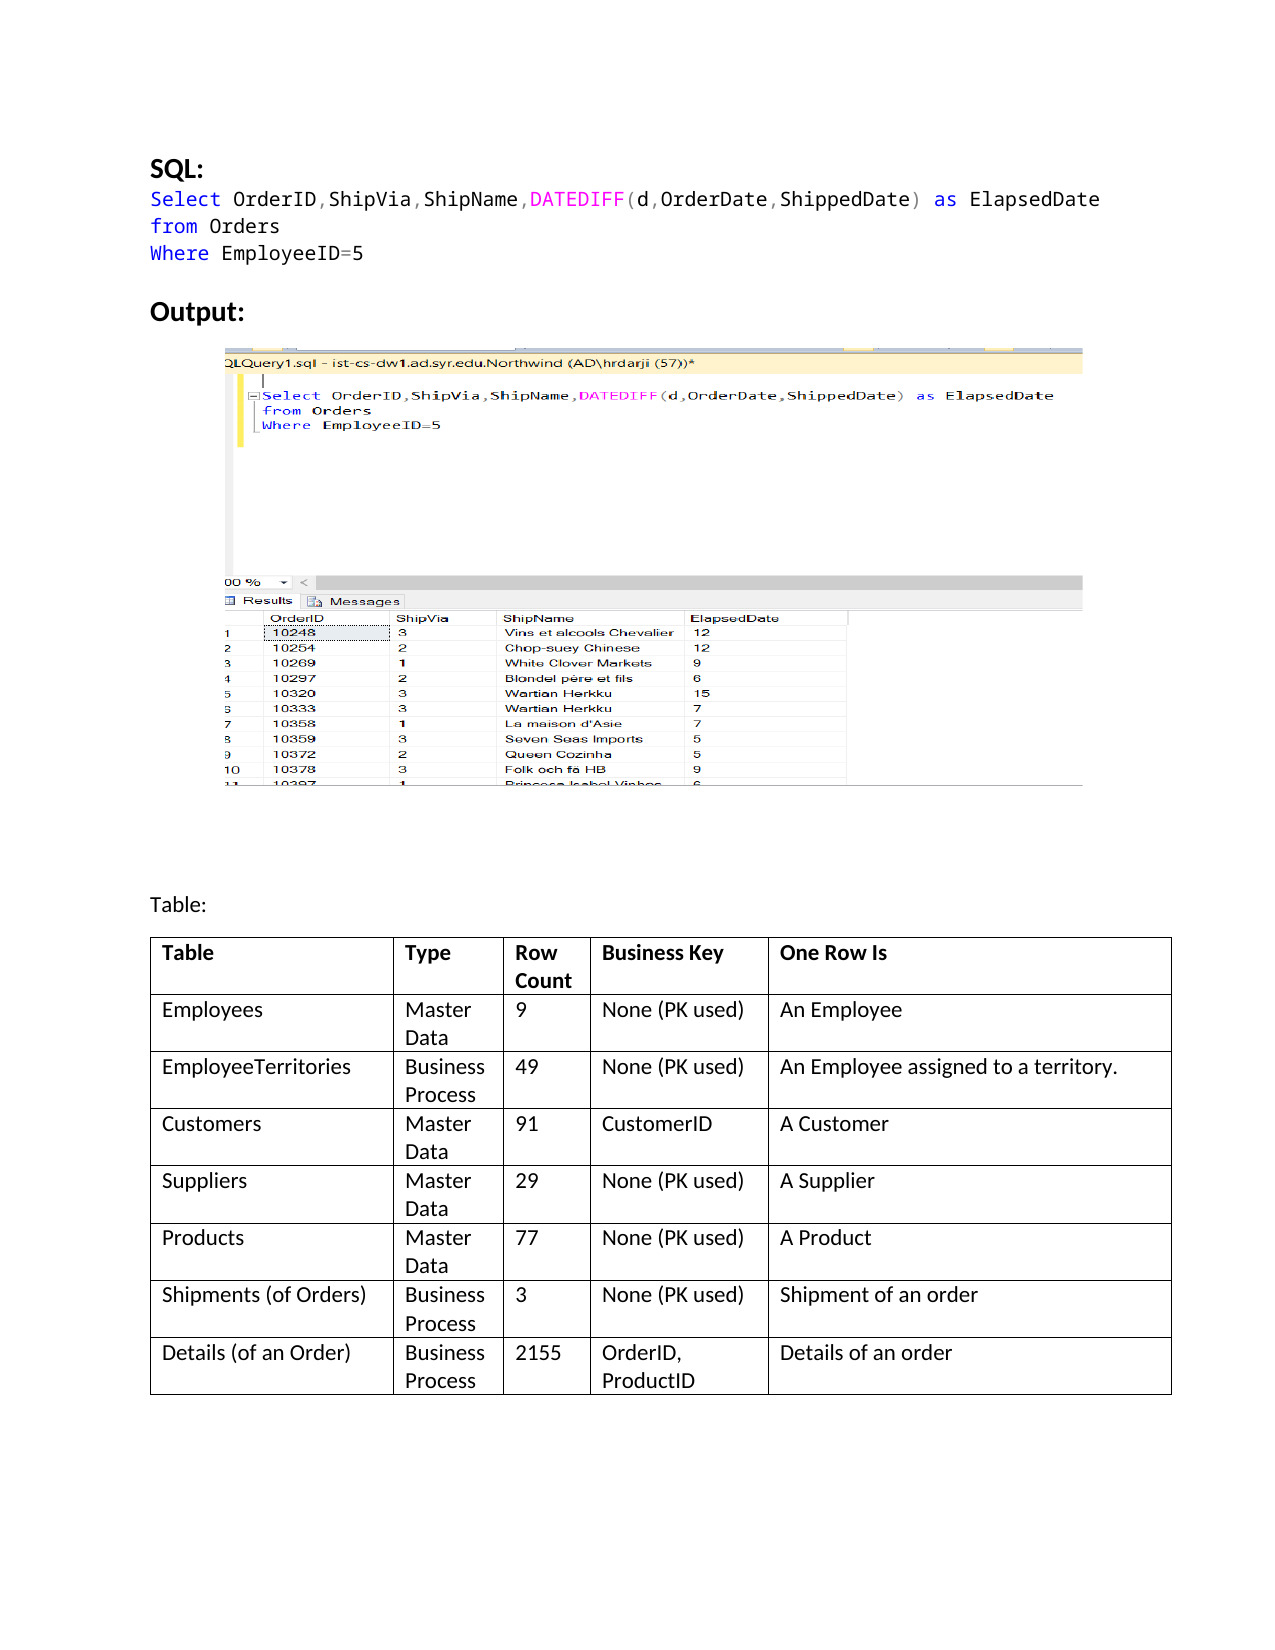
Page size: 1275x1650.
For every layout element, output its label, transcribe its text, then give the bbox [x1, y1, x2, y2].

table_cell EmployeeTerritories [151, 1052, 393, 1108]
table_cell Master Data [394, 1224, 503, 1279]
table_cell 3 [504, 1281, 590, 1337]
table_cell None (PK used) [591, 1166, 768, 1222]
text SQL: [150, 150, 1125, 186]
table_cell None (PK used) [591, 1052, 768, 1108]
table_cell Business Process [394, 1281, 503, 1337]
table_cell An Employee assigned to a territory. [769, 1052, 1171, 1108]
table_cell Products [151, 1224, 393, 1279]
picture [225, 348, 1083, 787]
table_cell 2155 [504, 1338, 590, 1394]
table_cell An Employee [769, 995, 1171, 1051]
table_header Type [394, 938, 503, 994]
table_header One Row Is [769, 938, 1171, 994]
text Select OrderID,ShipVia,ShipName,DATEDIFF(d,OrderDate,ShippedDate) as ElapsedDate [150, 186, 1125, 213]
table_cell 77 [504, 1224, 590, 1279]
text Output: [150, 293, 1125, 329]
table_cell Master Data [394, 1109, 503, 1165]
table_cell Master Data [394, 995, 503, 1051]
table_header Business Key [591, 938, 768, 994]
table_cell Customers [151, 1109, 393, 1165]
table_cell Master Data [394, 1166, 503, 1222]
table_cell Shipment of an order [769, 1281, 1171, 1337]
table_cell Shipments (of Orders) [151, 1281, 393, 1337]
table_cell 49 [504, 1052, 590, 1108]
table_cell Business Process [394, 1338, 503, 1394]
table_cell A Product [769, 1224, 1171, 1279]
table_cell Suppliers [151, 1166, 393, 1222]
table_cell A Supplier [769, 1166, 1171, 1222]
table_cell 29 [504, 1166, 590, 1222]
table_cell None (PK used) [591, 995, 768, 1051]
text from Orders [150, 213, 1125, 239]
table_cell None (PK used) [591, 1224, 768, 1279]
table_cell Employees [151, 995, 393, 1051]
table_cell 9 [504, 995, 590, 1051]
table_header Row Count [504, 938, 590, 994]
table_cell OrderID, ProductID [591, 1338, 768, 1394]
table_cell 91 [504, 1109, 590, 1165]
table_cell Details of an order [769, 1338, 1171, 1394]
table_cell Business Process [394, 1052, 503, 1108]
table_cell None (PK used) [591, 1281, 768, 1337]
table_cell CustomerID [591, 1109, 768, 1165]
table_cell A Customer [769, 1109, 1171, 1165]
text Table: [150, 890, 1125, 918]
table_header Table [151, 938, 393, 994]
text Where EmployeeID=5 [150, 239, 1125, 267]
table_cell Details (of an Order) [151, 1338, 393, 1394]
